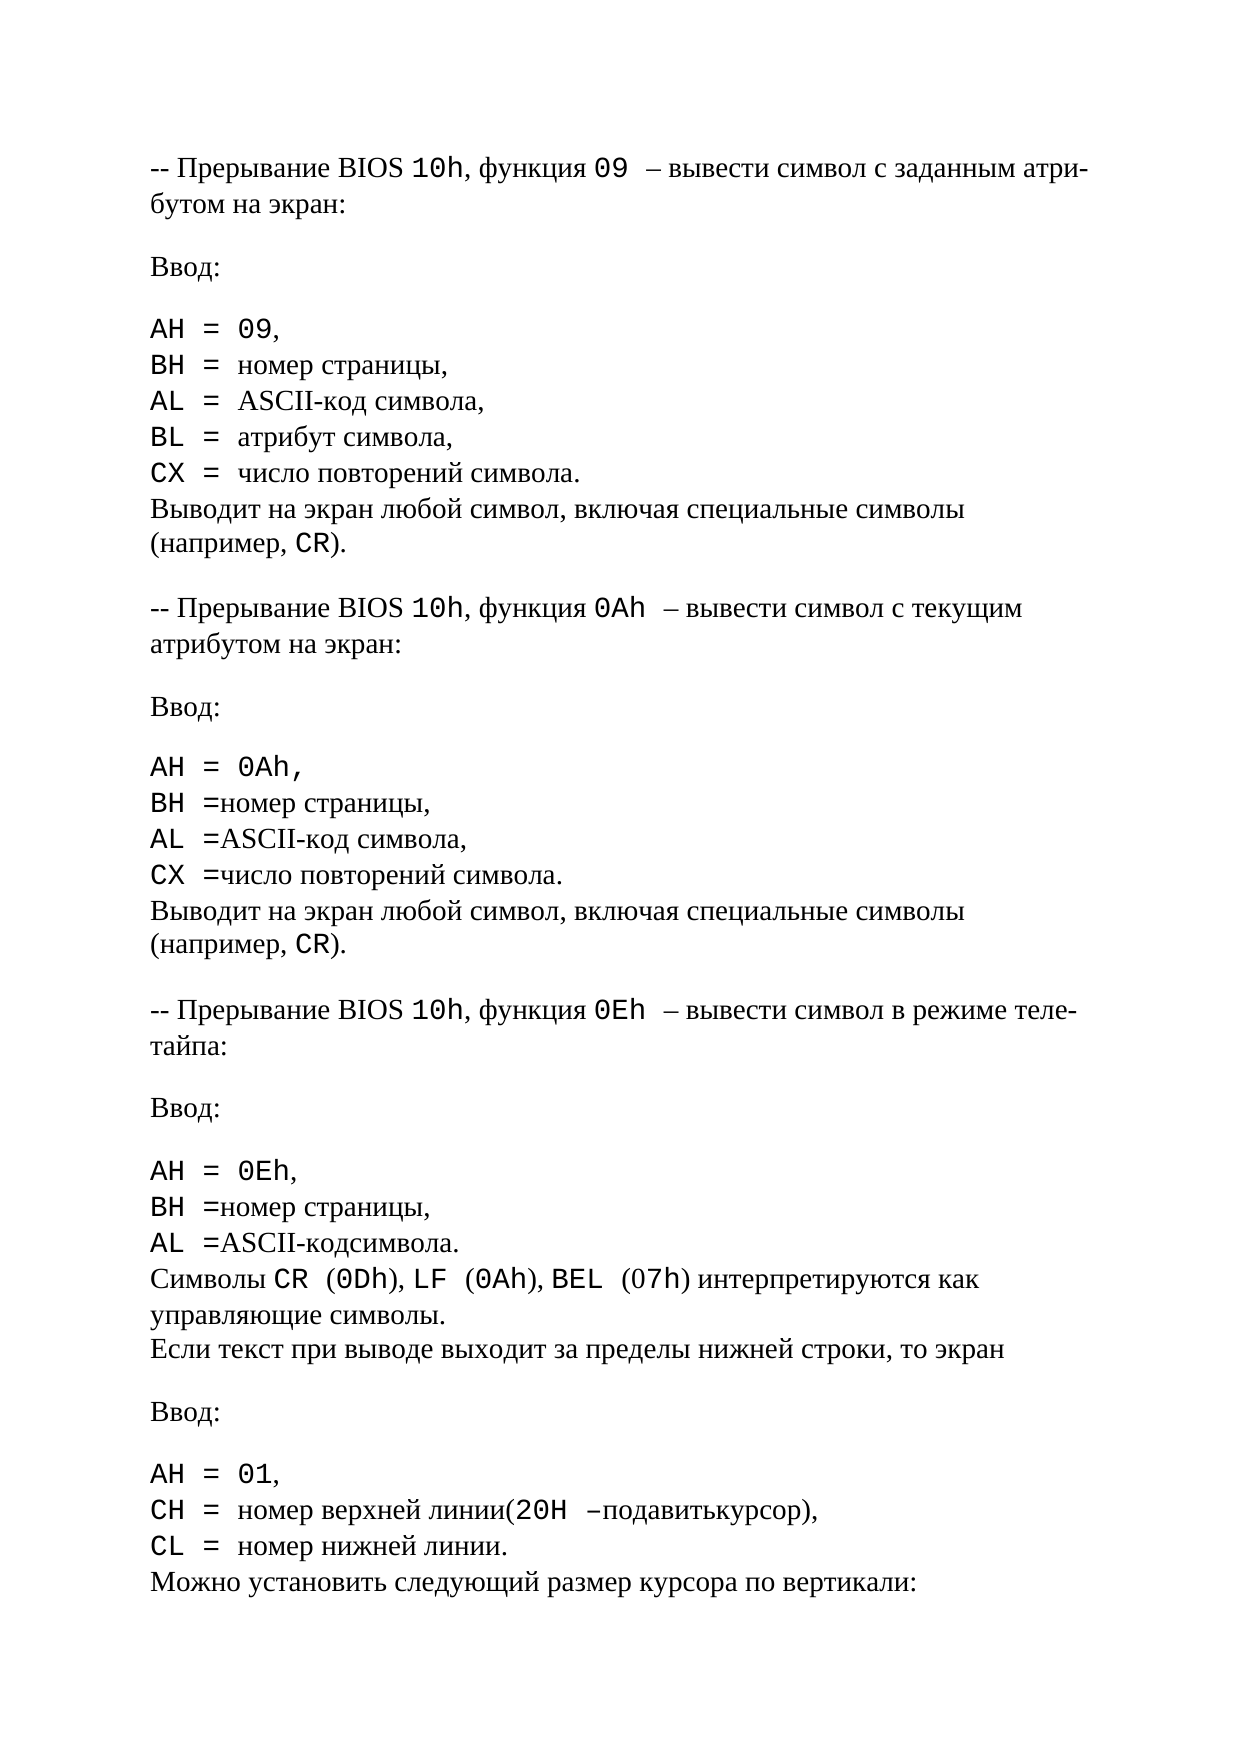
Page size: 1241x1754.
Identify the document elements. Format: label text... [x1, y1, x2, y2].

text Ввод: [150, 689, 1090, 723]
text АН = 0Ah, ВН =номер страницы, AL =ASCII-код символа, СХ =число повторений символа. Выводит на экран любой символ, включая специальные символы (например, CR). [150, 752, 1090, 963]
text Ввод: [150, 1091, 1090, 1124]
text Ввод: [150, 249, 1090, 282]
text -- Прерывание BIOS 10h, функция 09 – вывести символ с заданным атри- бутом на экран: [150, 150, 1090, 219]
text АН = 0Eh, ВН =номер страницы, AL =ASCII-кодсимвола. Символы CR (0Dh), LF (0Ah), BEL (07h) интерпретируются как управляющие символы. Если текст при выводе выходит за пределы нижней строки, то экран [150, 1153, 1090, 1364]
text АН = 09, ВН = номер страницы, AL = ASCII-код символа, BL = атрибут символа, СХ = число повторений символа. Выводит на экран любой символ, включая специальные символы (например, CR). [150, 311, 1090, 561]
text -- Прерывание BIOS 10h, функция 0Eh – вывести символ в режиме теле- тайпа: [150, 992, 1090, 1061]
text -- Прерывание BIOS 10h, функция 0Ah – вывести символ с текущим атрибутом на экран: [150, 590, 1090, 660]
text Ввод: [150, 1394, 1090, 1427]
text AH = 01, CH = номер верхней линии(20H –подавитькурсор), CL = номер нижней линии. Можно установить следующий размер курсора по вертикали: [150, 1456, 1090, 1598]
